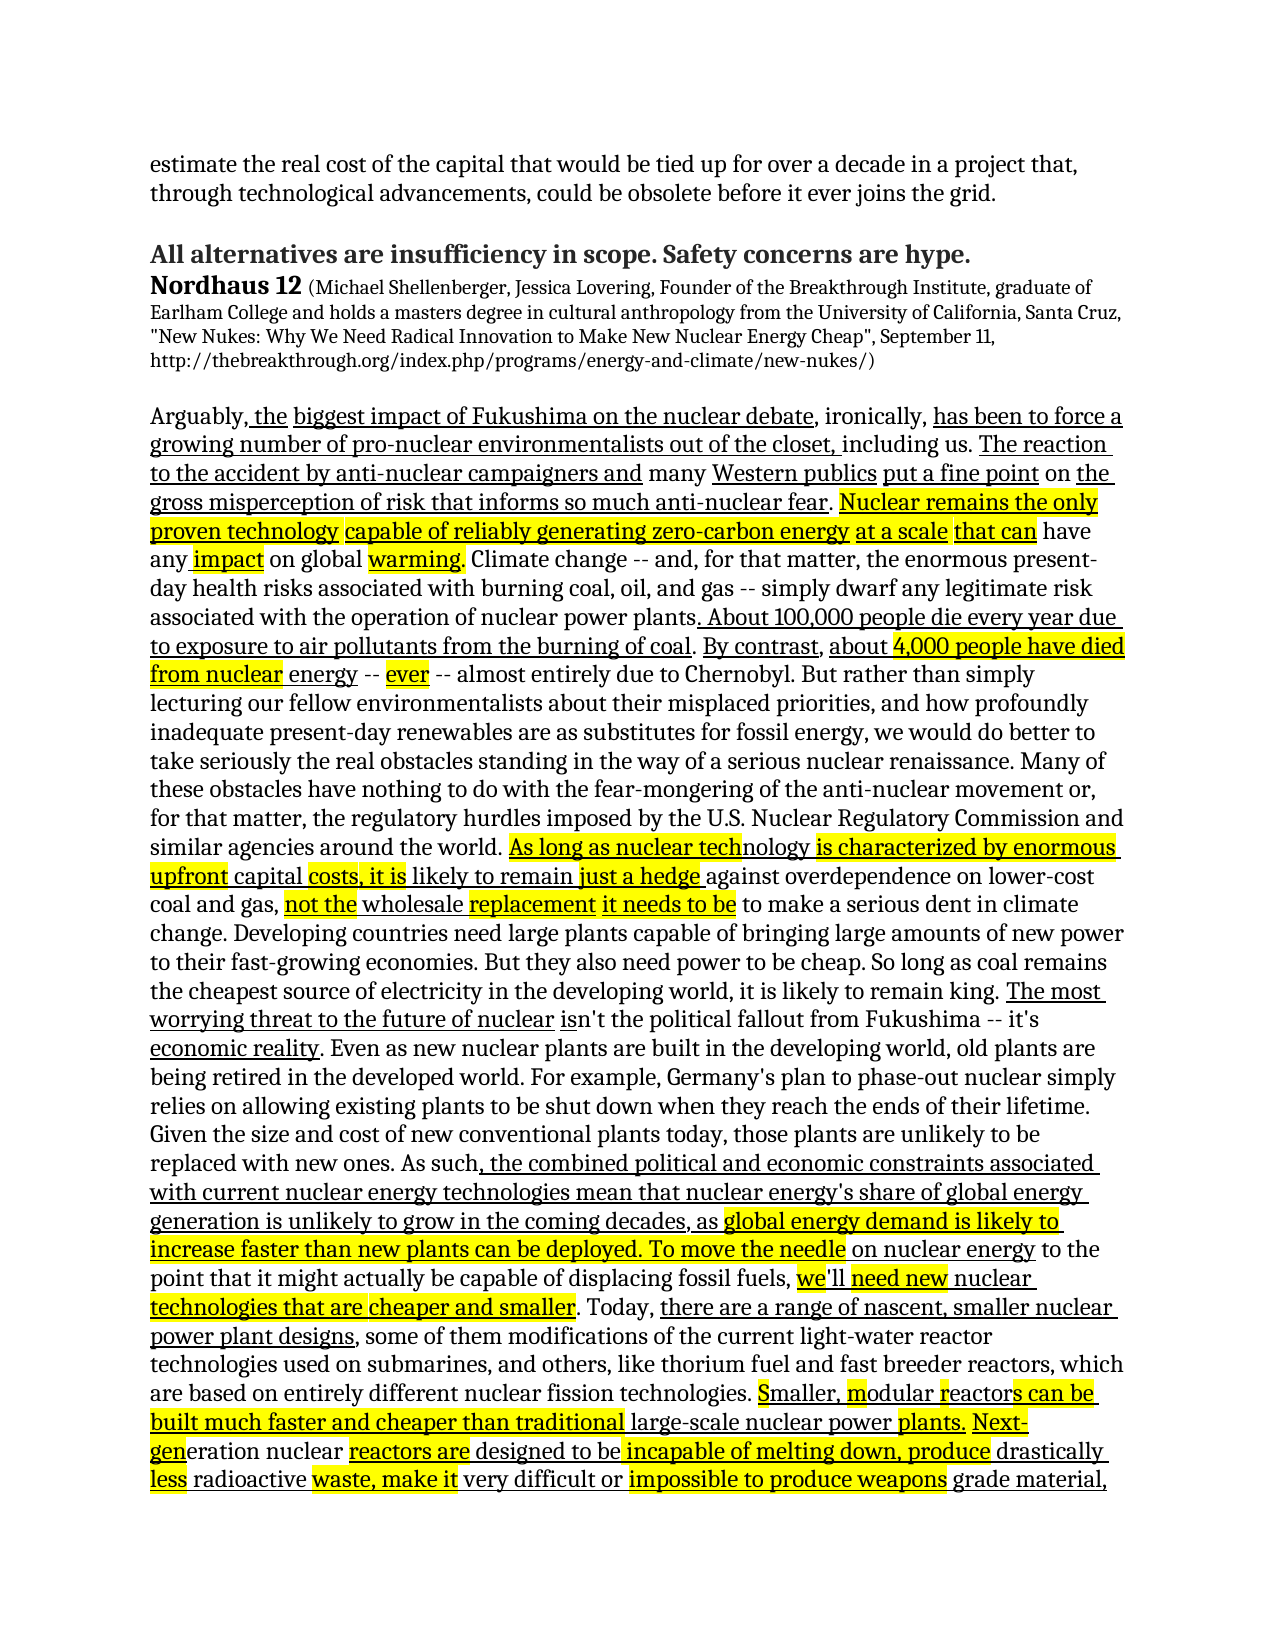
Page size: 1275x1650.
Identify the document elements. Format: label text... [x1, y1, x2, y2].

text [150, 402, 1125, 1494]
text Nordhaus 12 (Michael Shellenberger, Jessica Lovering, Founder of the Breakthrough Institute, graduate of Earlham College and holds a masters degree in cultural anthropology from the University of California, Santa Cruz, "New Nukes: Why We Need Radical Innovation to Make New Nuclear Energy Cheap", September 11, http://thebreakthrough.org/index.php/programs/energy-and-climate/new-nukes/) [150, 270, 1125, 373]
text All alternatives are insufficiency in scope. Safety concerns are hype. [150, 239, 1125, 270]
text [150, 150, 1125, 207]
